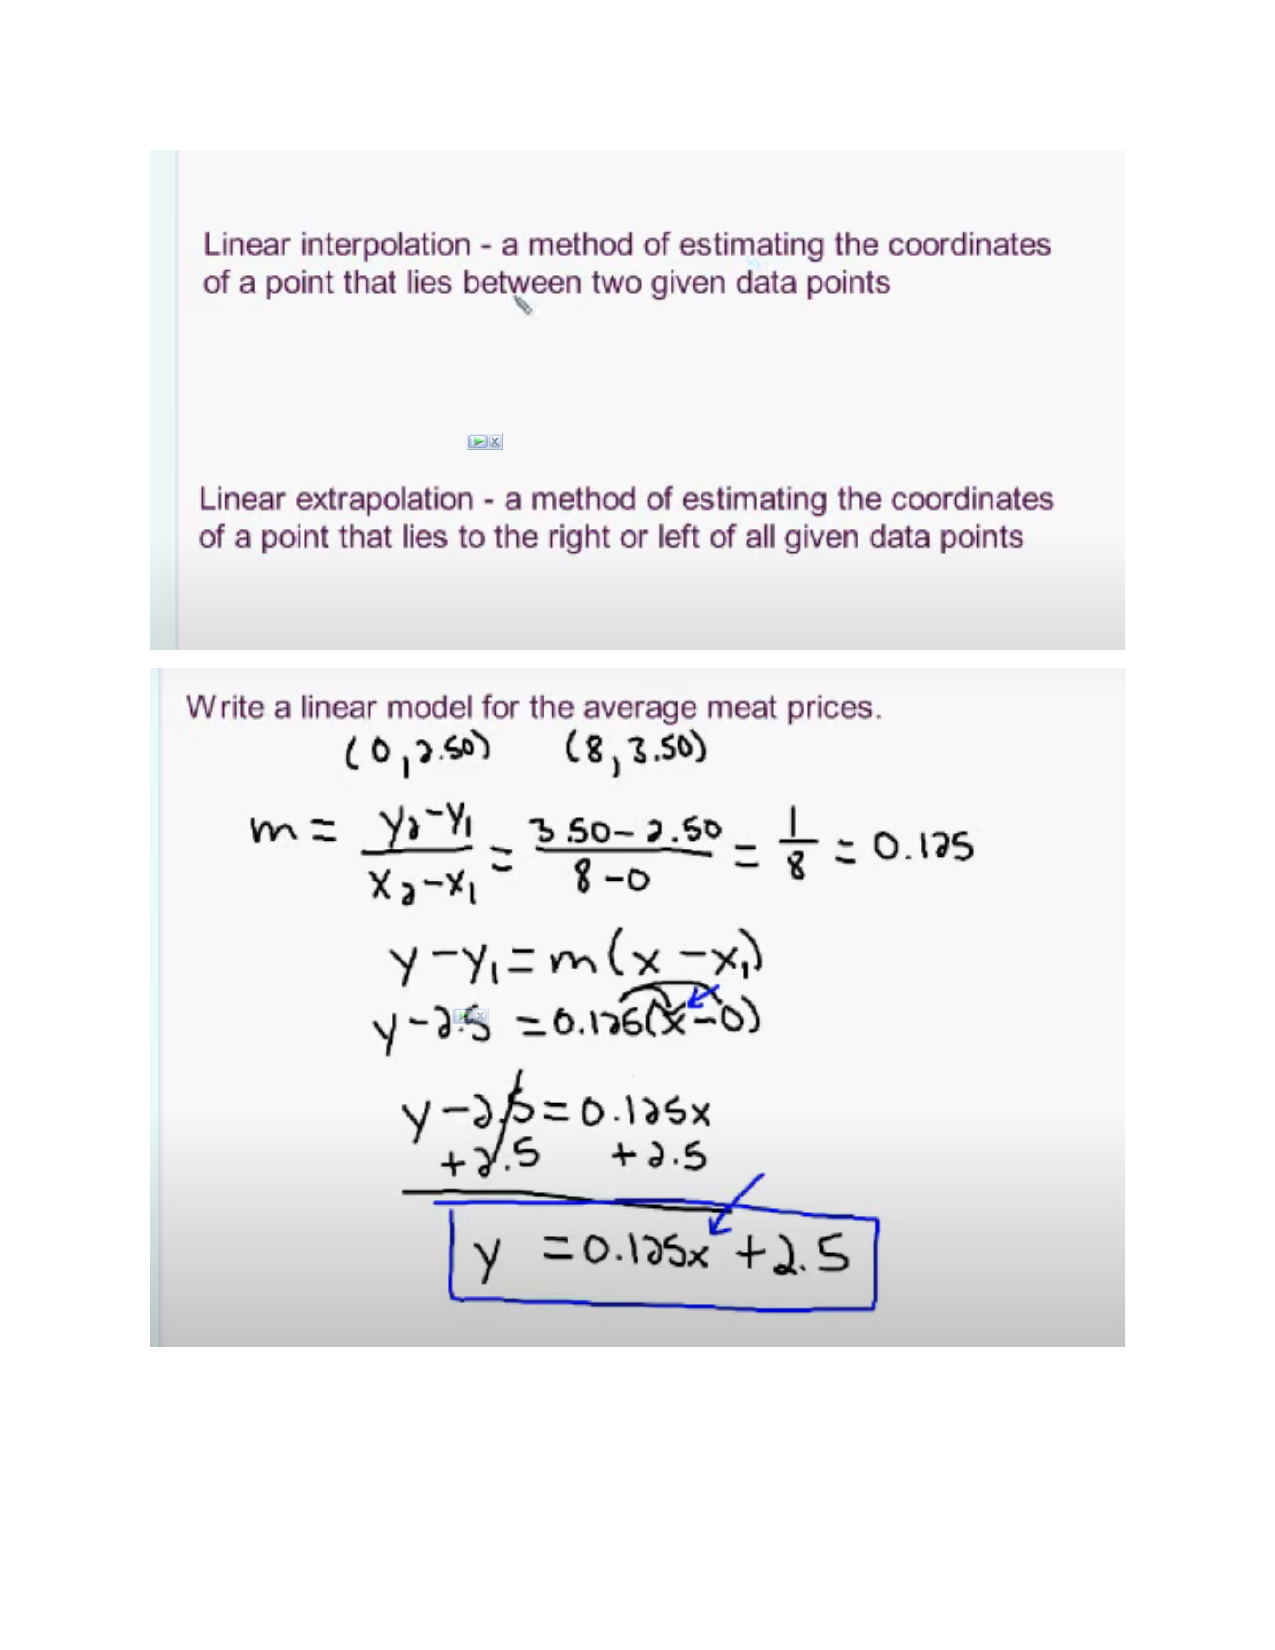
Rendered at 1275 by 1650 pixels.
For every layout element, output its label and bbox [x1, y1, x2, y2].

picture [150, 150, 1125, 650]
picture [150, 668, 1125, 1347]
